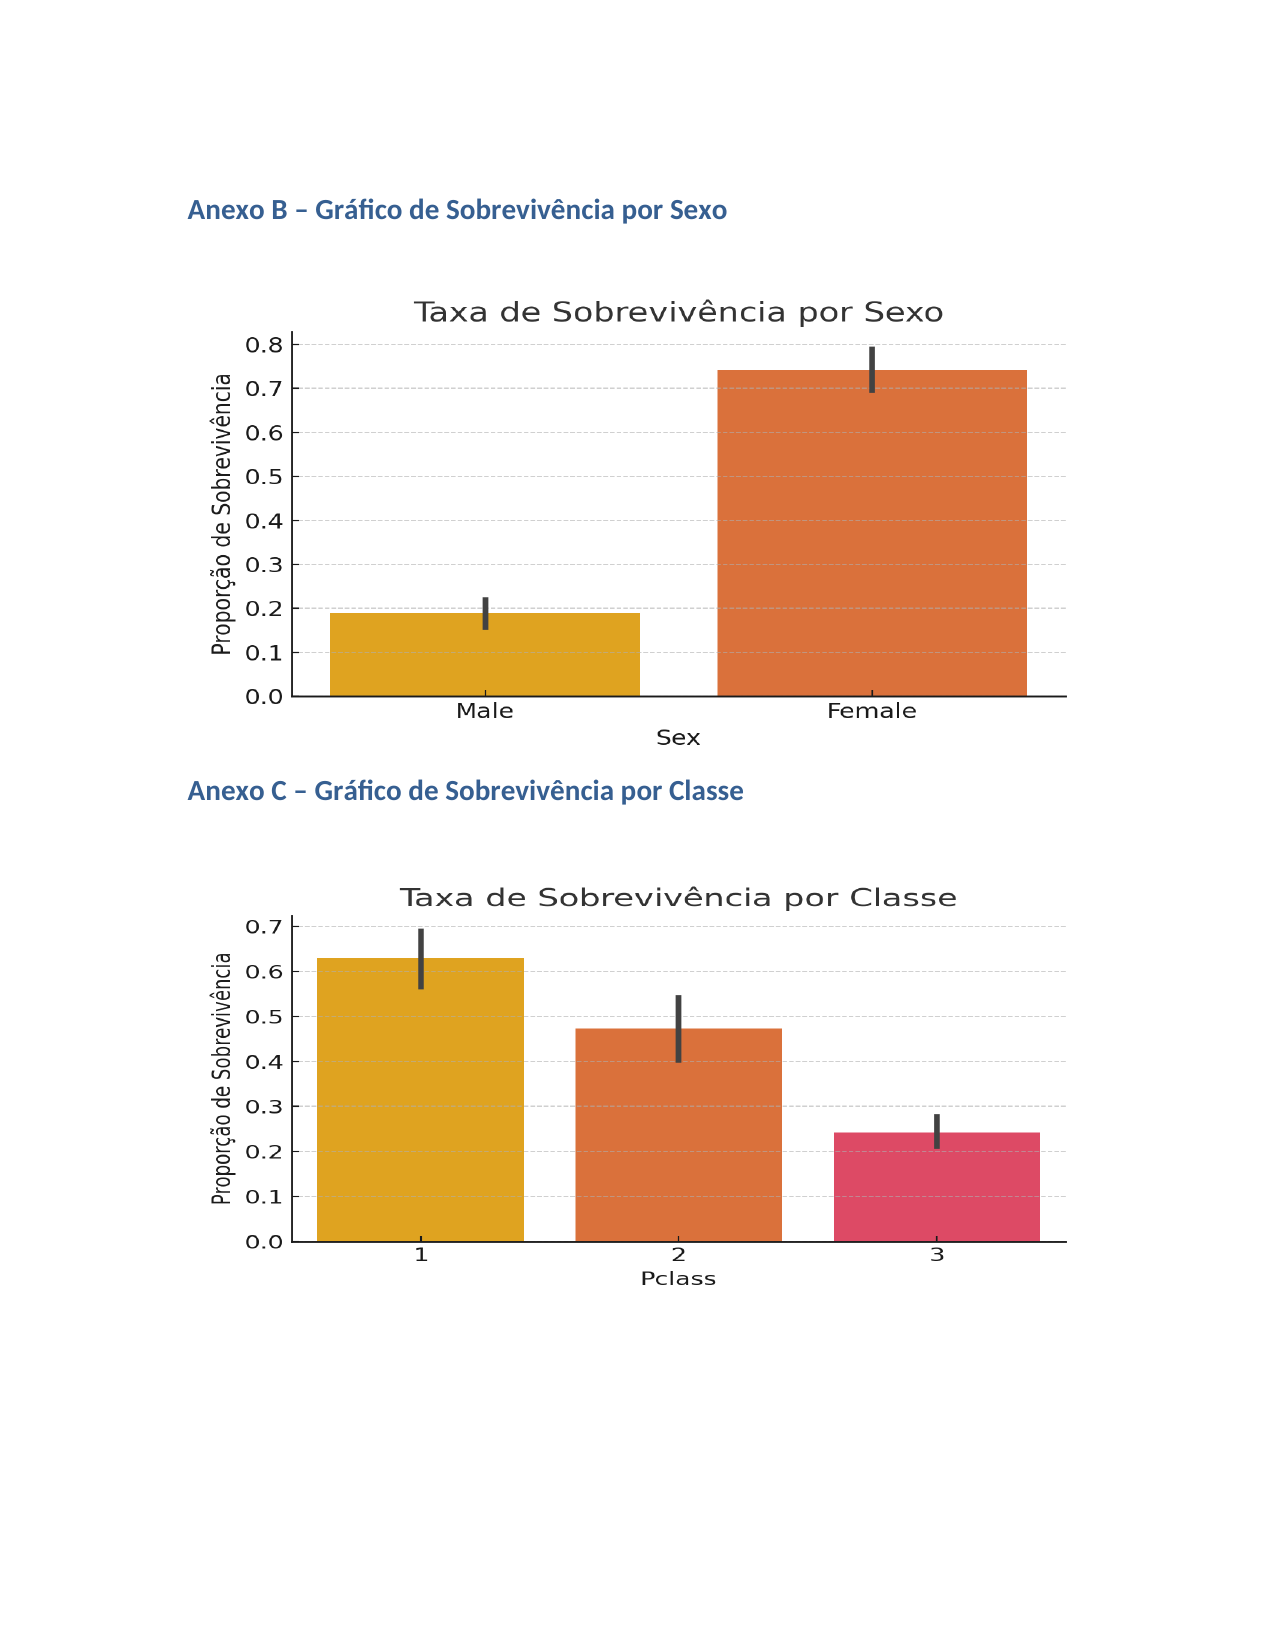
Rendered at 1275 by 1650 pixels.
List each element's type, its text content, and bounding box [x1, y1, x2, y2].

subtitle Anexo B – Gráfico de Sobrevivência por Sexo [187, 150, 1087, 227]
picture [187, 870, 1088, 1305]
subtitle Anexo C – Gráfico de Sobrevivência por Classe [187, 767, 1087, 807]
picture [187, 281, 1088, 767]
